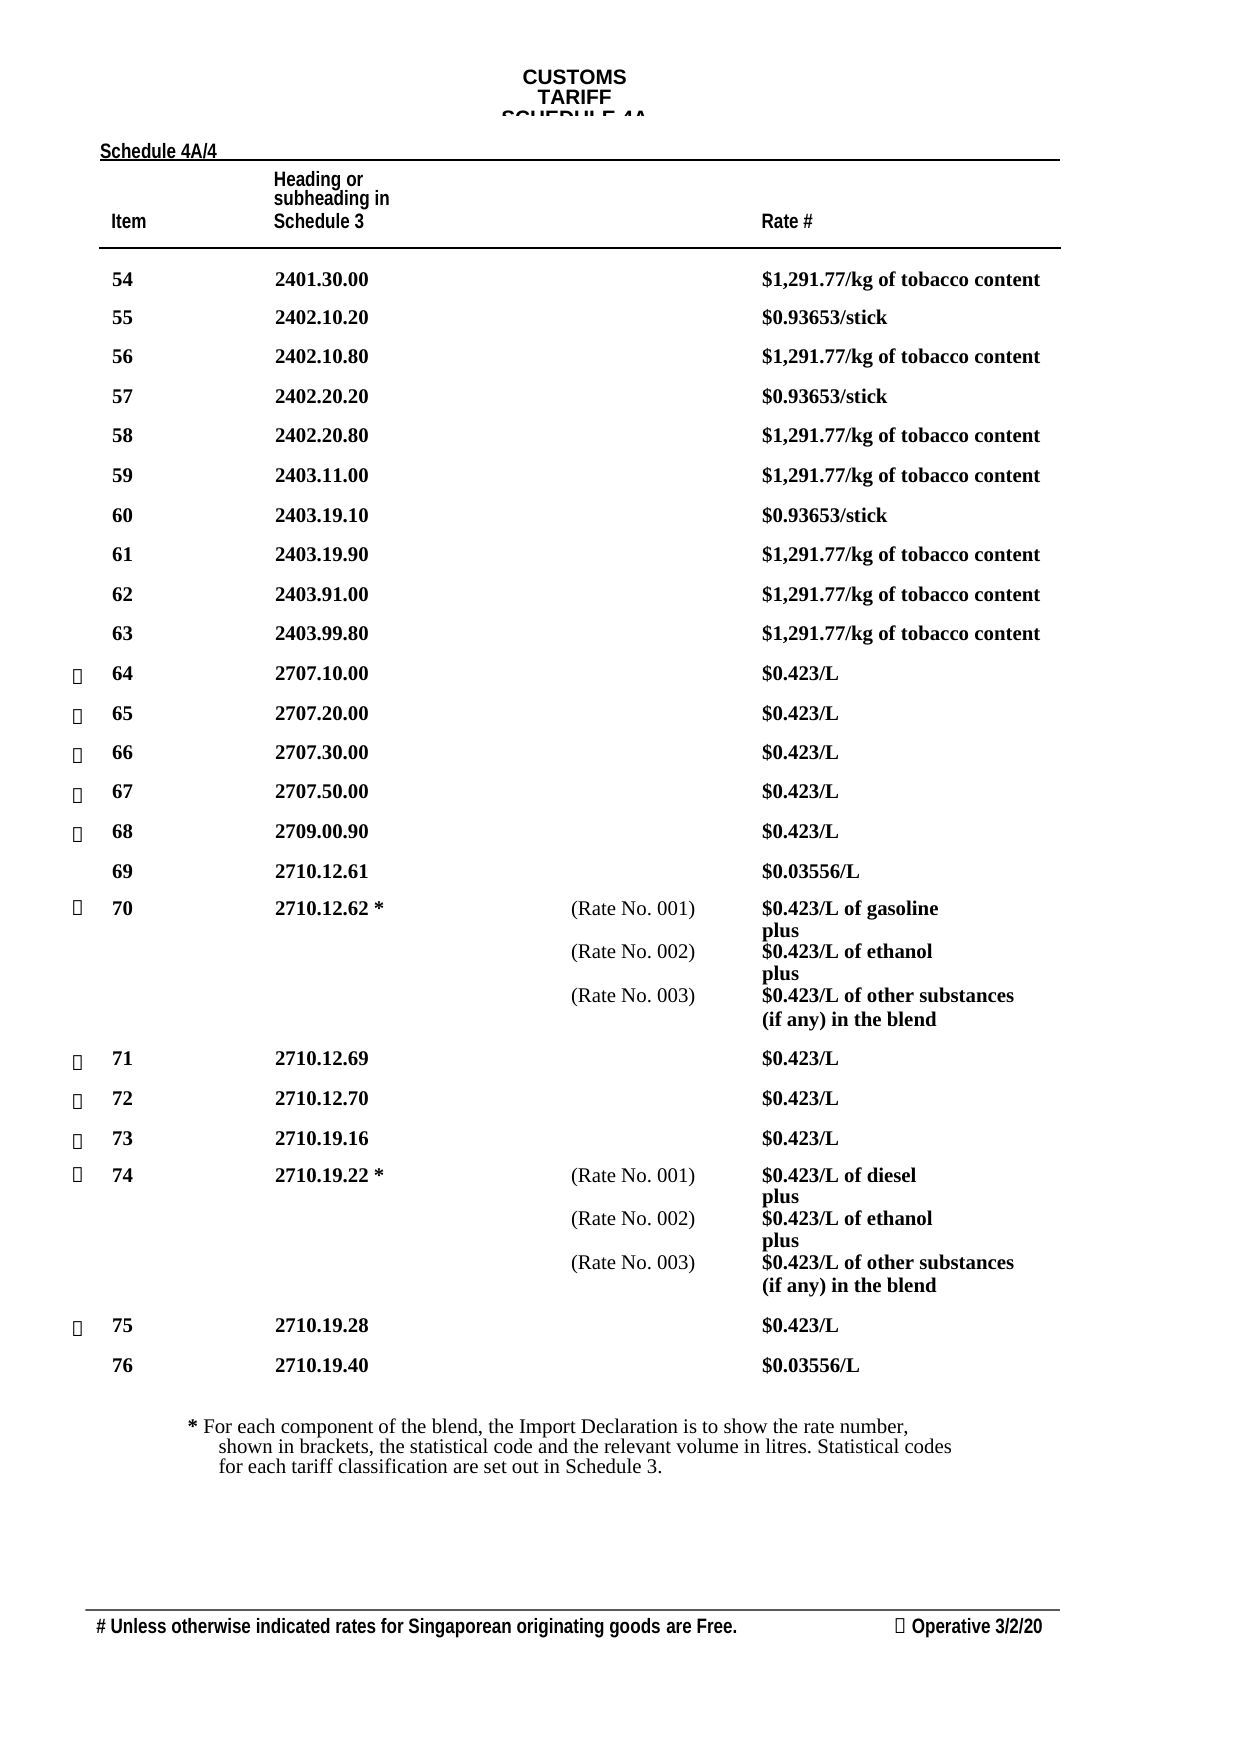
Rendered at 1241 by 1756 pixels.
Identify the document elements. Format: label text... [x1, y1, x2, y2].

text Item Schedule 3 Rate # [111, 209, 1240, 233]
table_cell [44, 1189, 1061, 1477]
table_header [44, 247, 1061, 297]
text subheading in [274, 191, 1240, 209]
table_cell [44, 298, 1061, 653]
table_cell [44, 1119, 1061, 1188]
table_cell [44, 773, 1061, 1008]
text # Unless otherwise indicated rates for Singaporean originating goods are Free.  Operative 3/2/20 [96, 1606, 1240, 1640]
text Schedule 4A/4 Heading or [100, 134, 1061, 191]
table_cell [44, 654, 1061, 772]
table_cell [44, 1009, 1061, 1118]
